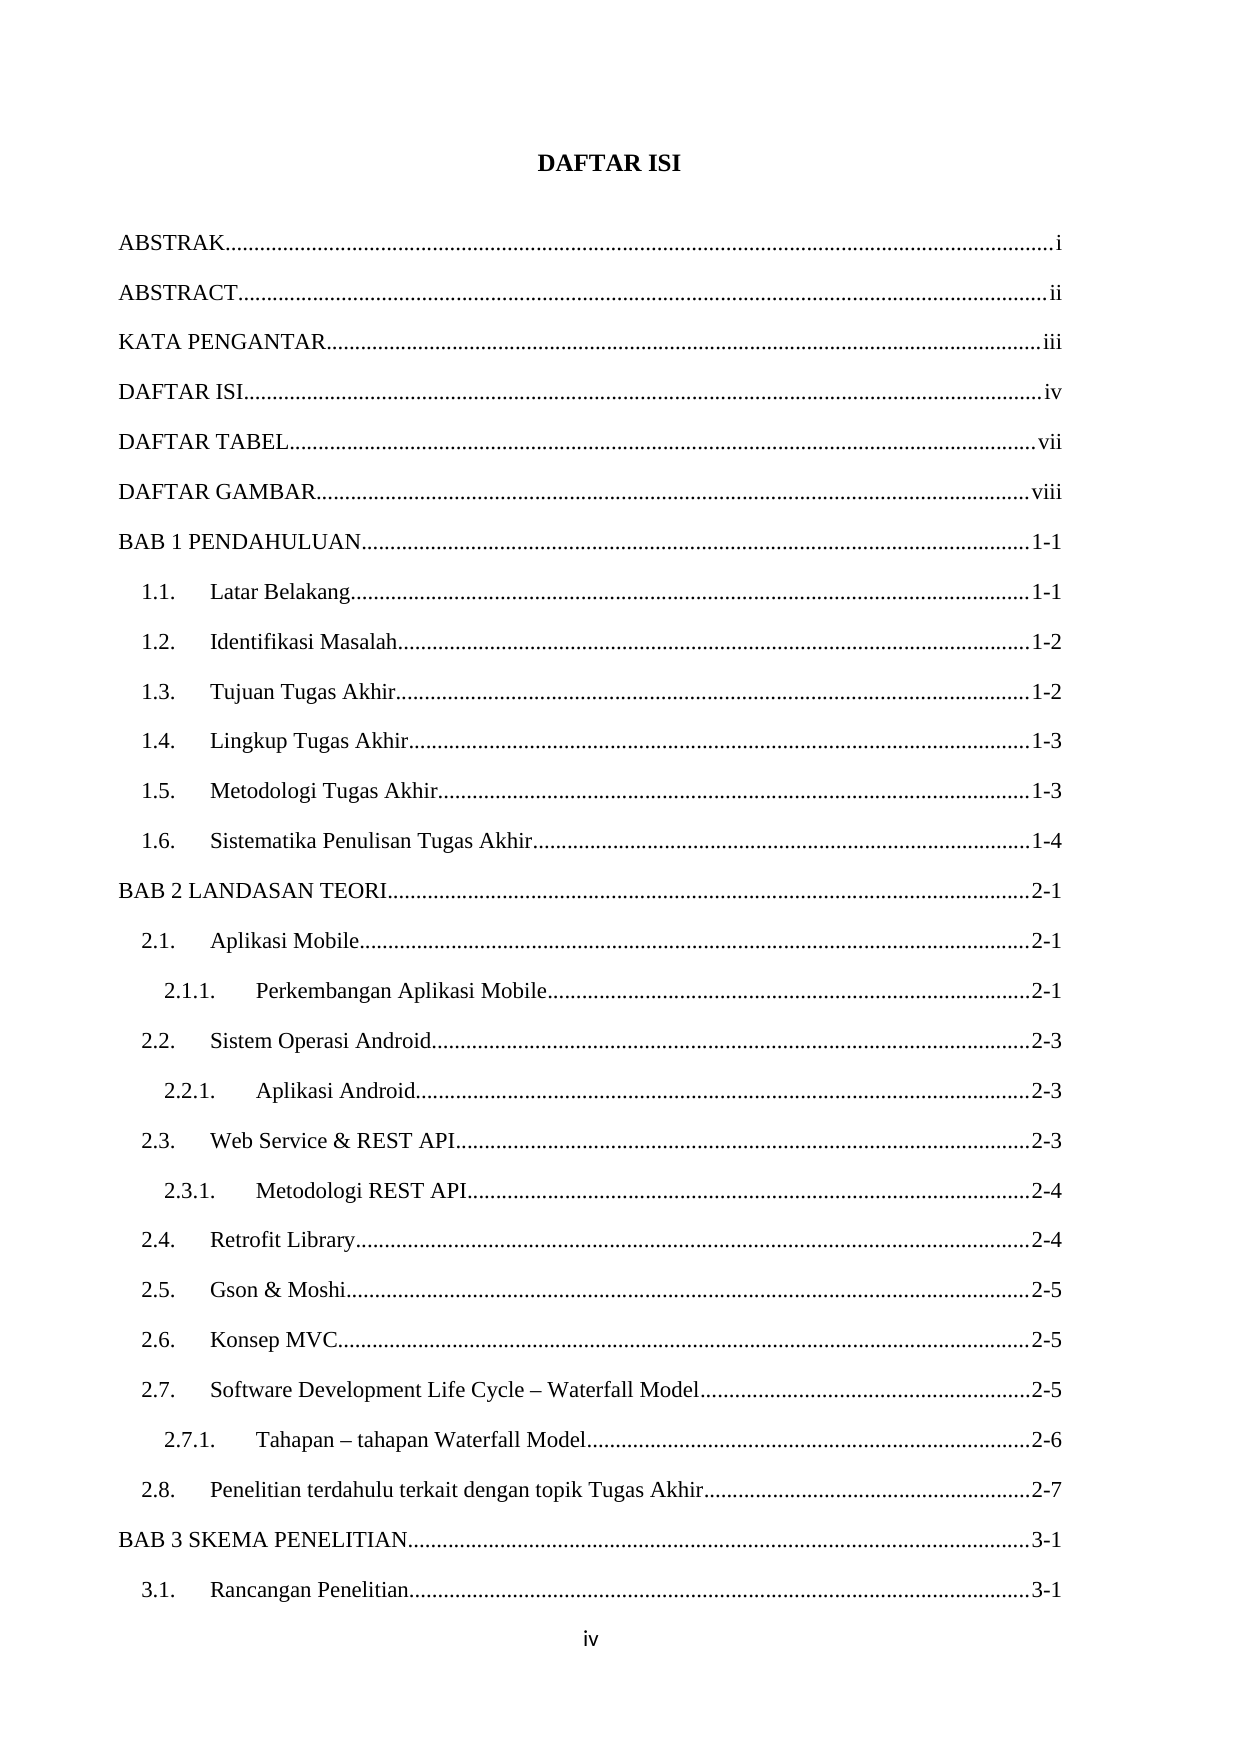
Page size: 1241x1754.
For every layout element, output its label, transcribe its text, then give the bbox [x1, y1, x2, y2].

text 2.7.1. Tahapan – tahapan Waterfall Model 2-6 [164, 1426, 1063, 1452]
text ABSTRACT ii [118, 278, 1063, 305]
text 2.6. Konsep MVC 2-5 [141, 1326, 1063, 1353]
text 2.3. Web Service & REST API 2-3 [141, 1127, 1063, 1153]
text 2.4. Retrofit Library 2-4 [141, 1227, 1063, 1253]
text BAB 1 PENDAHULUAN 1-1 [118, 528, 1063, 554]
text 2.2. Sistem Operasi Android 2-3 [141, 1027, 1063, 1053]
text 2.5. Gson & Moshi 2-5 [141, 1276, 1063, 1303]
subtitle DAFTAR ISI [156, 148, 1063, 176]
text 1.5. Metodologi Tugas Akhir 1-3 [141, 777, 1063, 804]
text 2.8. Penelitian terdahulu terkait dengan topik Tugas Akhir 2-7 [141, 1476, 1063, 1502]
text 1.4. Lingkup Tugas Akhir 1-3 [141, 728, 1063, 754]
text 1.3. Tujuan Tugas Akhir 1-2 [141, 678, 1063, 704]
text 1.1. Latar Belakang 1-1 [141, 578, 1063, 604]
text 1.2. Identifikasi Masalah 1-2 [141, 628, 1063, 654]
text DAFTAR GAMBAR viii [118, 478, 1063, 504]
text 2.1.1. Perkembangan Aplikasi Mobile 2-1 [164, 977, 1063, 1003]
text 2.1. Aplikasi Mobile 2-1 [141, 927, 1063, 953]
text 2.3.1. Metodologi REST API 2-4 [164, 1177, 1063, 1203]
text BAB 3 SKEMA PENELITIAN 3-1 [118, 1526, 1063, 1552]
text BAB 2 LANDASAN TEORI 2-1 [118, 877, 1063, 904]
text DAFTAR TABEL vii [118, 428, 1063, 454]
text KATA PENGANTAR iii [118, 328, 1063, 355]
text 1.6. Sistematika Penulisan Tugas Akhir 1-4 [141, 827, 1063, 854]
text 3.1. Rancangan Penelitian 3-1 [141, 1576, 1063, 1602]
text 2.2.1. Aplikasi Android 2-3 [164, 1077, 1063, 1103]
text 2.7. Software Development Life Cycle – Waterfall Model 2-5 [141, 1376, 1063, 1403]
text ABSTRAK i [118, 229, 1063, 255]
text DAFTAR ISI iv [118, 378, 1063, 405]
